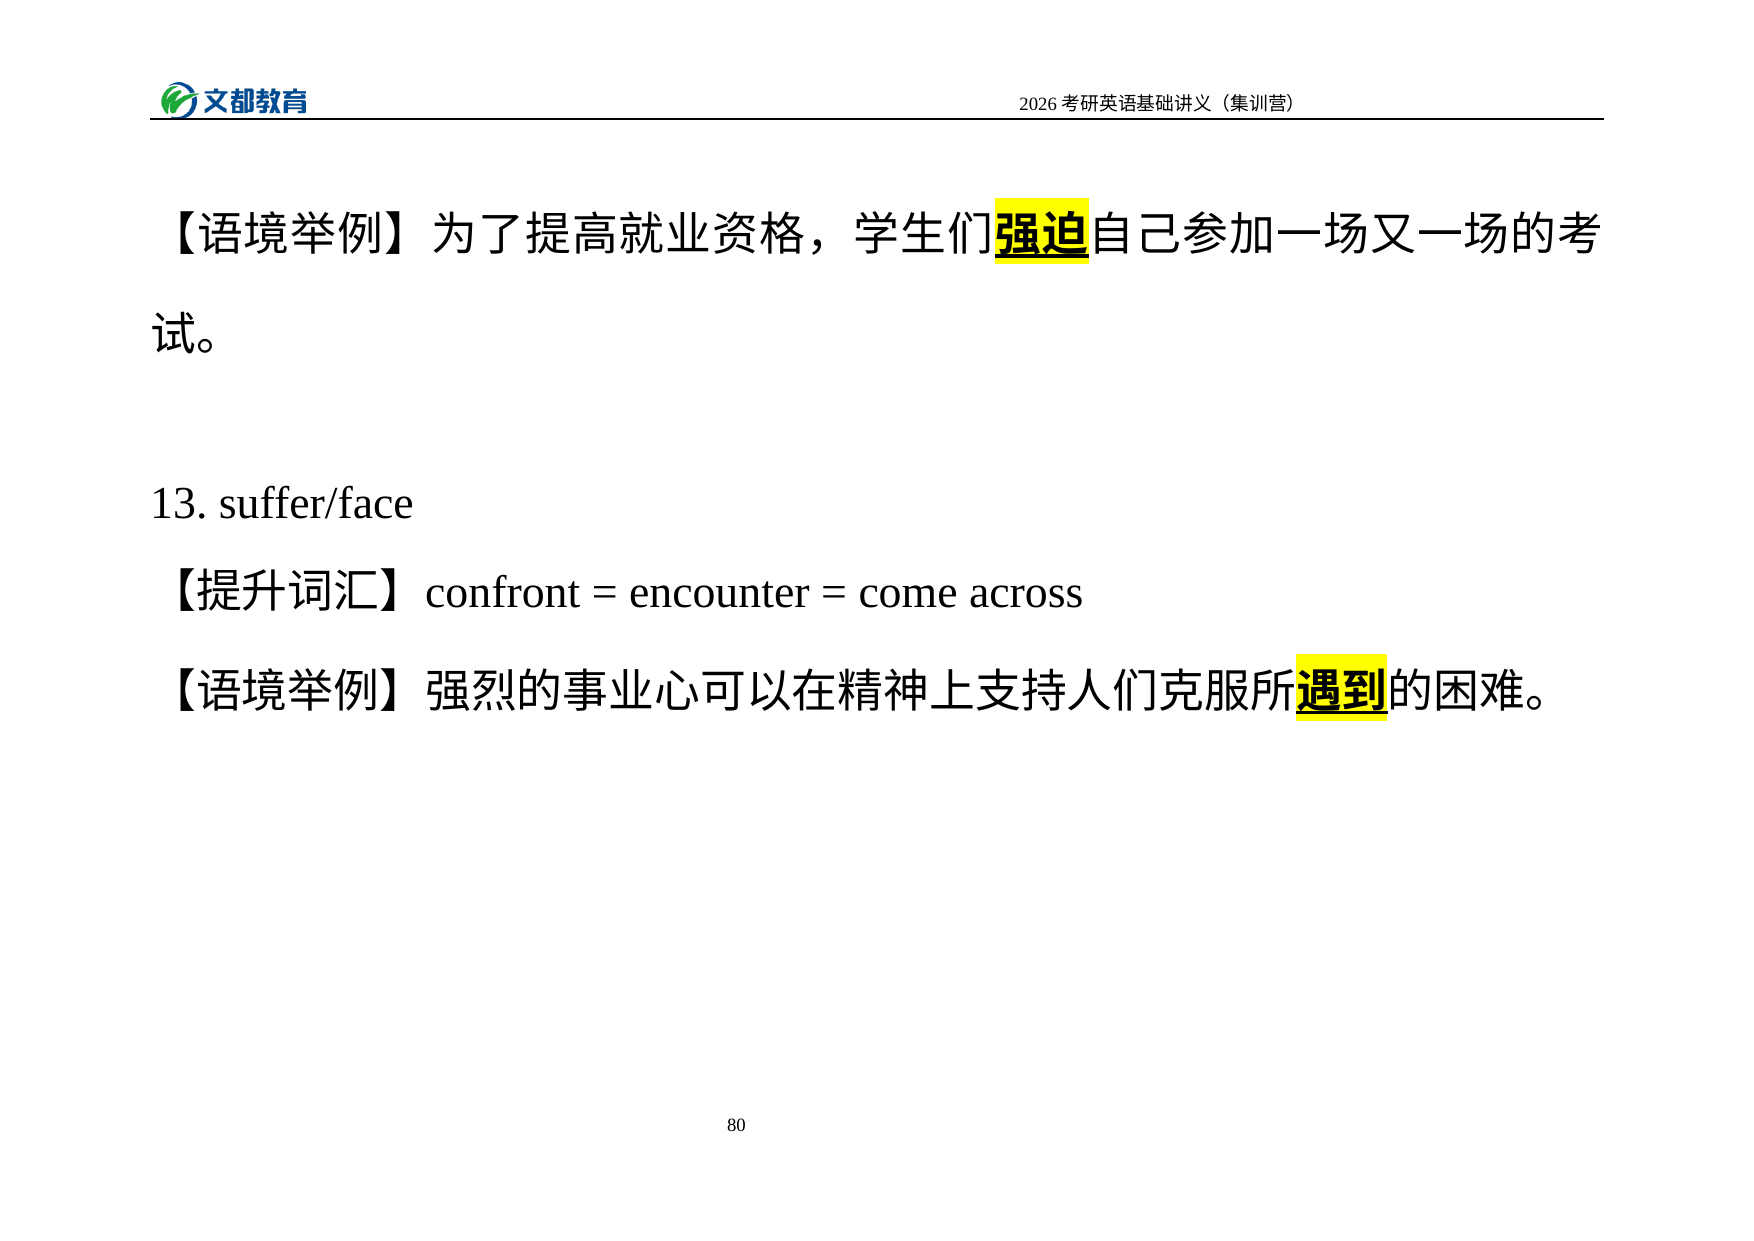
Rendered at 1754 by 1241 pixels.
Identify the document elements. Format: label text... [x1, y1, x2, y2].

text 【提升词汇】confront = encounter = come across [150, 555, 1604, 621]
picture [161, 82, 306, 118]
text 13. suffer/face [150, 476, 1604, 528]
text 【语境举例】为了提高就业资格，学生们强迫自己参加一场又一场的考试。 [150, 198, 1604, 363]
text 【语境举例】强烈的事业心可以在精神上支持人们克服所遇到的困难。 [1387, 654, 1604, 721]
text 【语境举例】强烈的事业心可以在精神上支持人们克服所遇到的困难。 [150, 654, 1296, 721]
